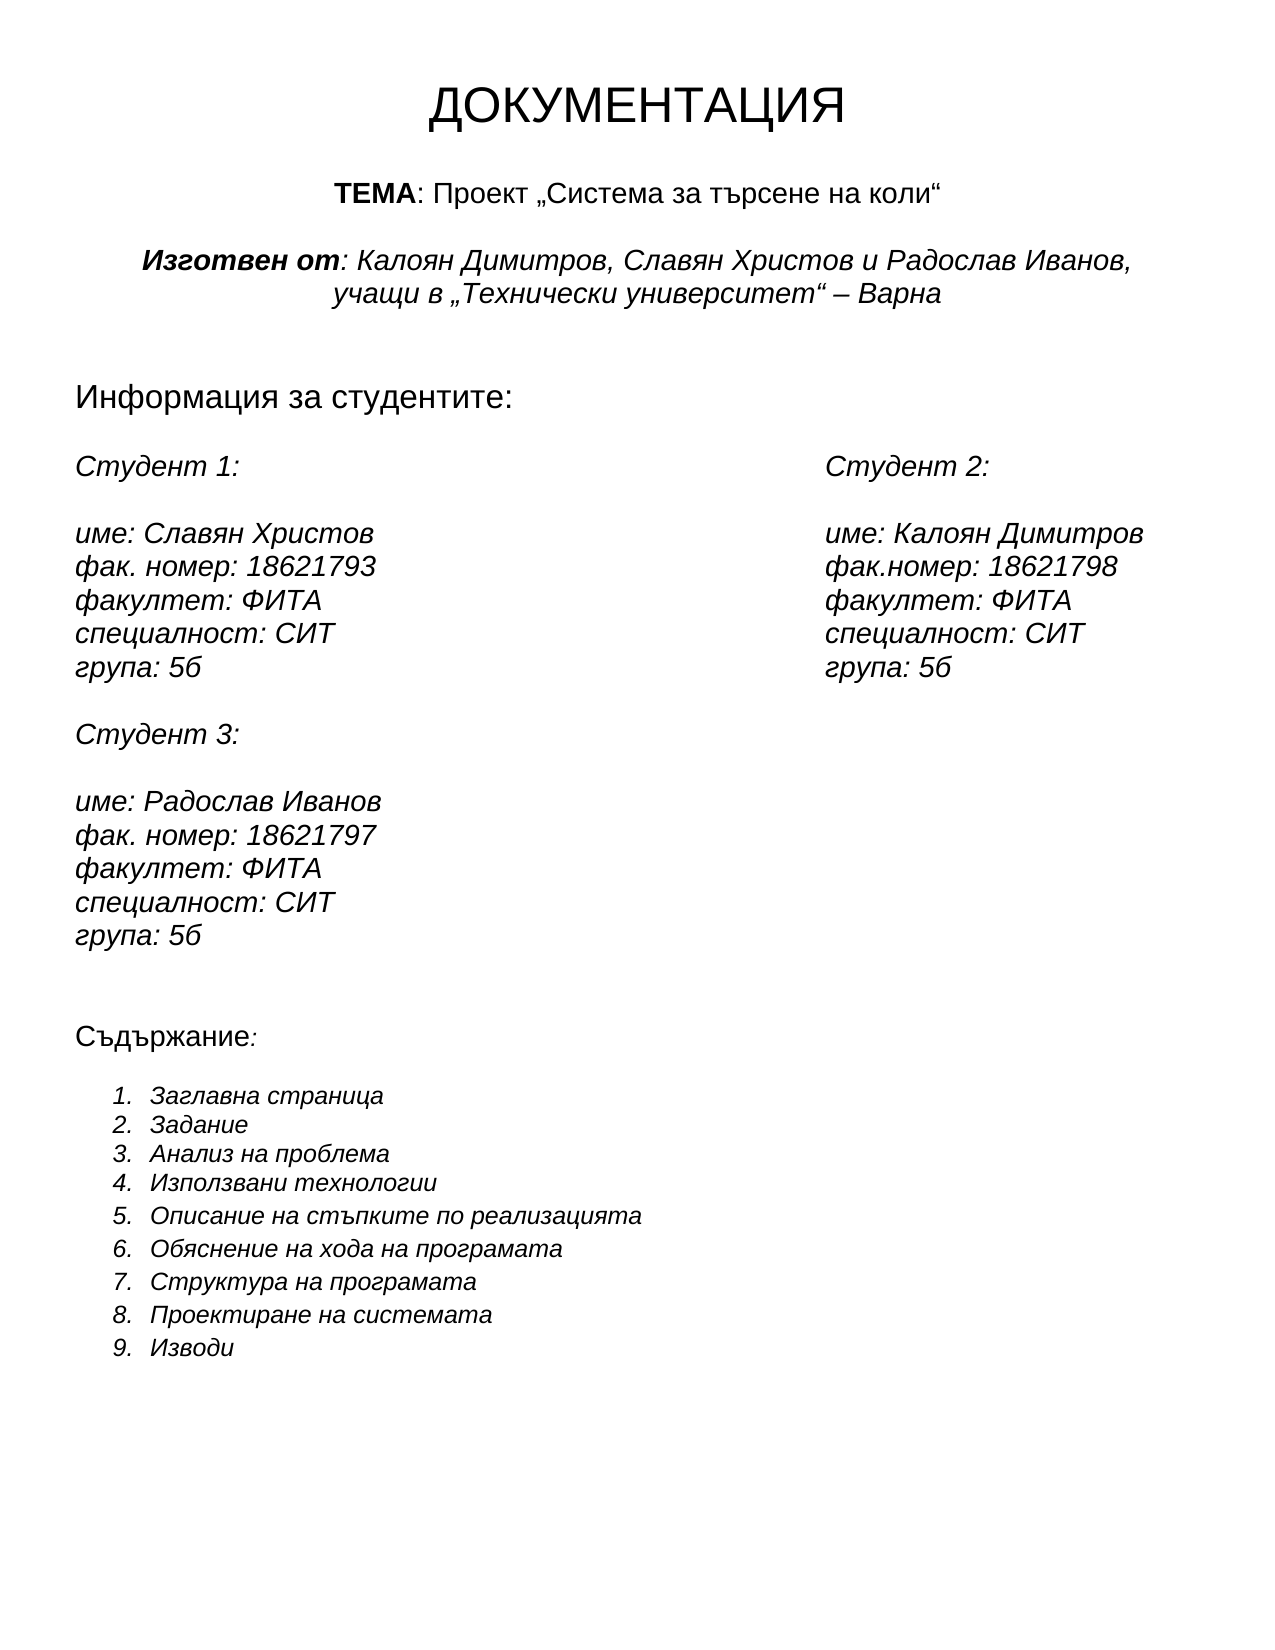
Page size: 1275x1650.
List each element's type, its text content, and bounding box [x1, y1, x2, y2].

text факултет: ФИТА [75, 851, 1200, 885]
text група: 5б група: 5б [75, 650, 1200, 684]
list Изводи [112, 1333, 1200, 1361]
list Описание на стъпките по реализацията [112, 1201, 1200, 1229]
text ДОКУМЕНТАЦИЯ [75, 75, 1200, 132]
text Информация за студентите: [75, 377, 1200, 415]
text фак. номер: 18621793 фак.номер: 18621798 [75, 549, 1200, 583]
text факултет: ФИТА факултет: ФИТА [75, 583, 1200, 617]
list Анализ на проблема [112, 1139, 1200, 1168]
list Обяснение на хода на програмата [112, 1234, 1200, 1262]
text име: Славян Христов име: Калоян Димитров [75, 516, 1200, 549]
text Студент 3: [75, 717, 1200, 751]
text Съдържание: [75, 1019, 1200, 1053]
text фак. номер: 18621797 [75, 818, 1200, 851]
text учащи в „Технически университет“ – Варна [75, 276, 1200, 310]
text група: 5б [75, 918, 1200, 952]
text Студент 1: Студент 2: [75, 449, 1200, 482]
text специалност: СИТ специалност: СИТ [75, 617, 1200, 650]
text ТЕМА: Проект „Система за търсене на коли“ [75, 176, 1200, 209]
list Проектиране на системата [112, 1300, 1200, 1328]
list Задание [112, 1110, 1200, 1139]
list Структура на програмата [112, 1267, 1200, 1295]
text специалност: СИТ [75, 885, 1200, 918]
text име: Радослав Иванов [75, 784, 1200, 818]
list Използвани технологии [112, 1168, 1200, 1196]
text Изготвен от: Калоян Димитров, Славян Христов и Радослав Иванов, [75, 243, 1200, 276]
list Заглавна страница [112, 1081, 1200, 1110]
